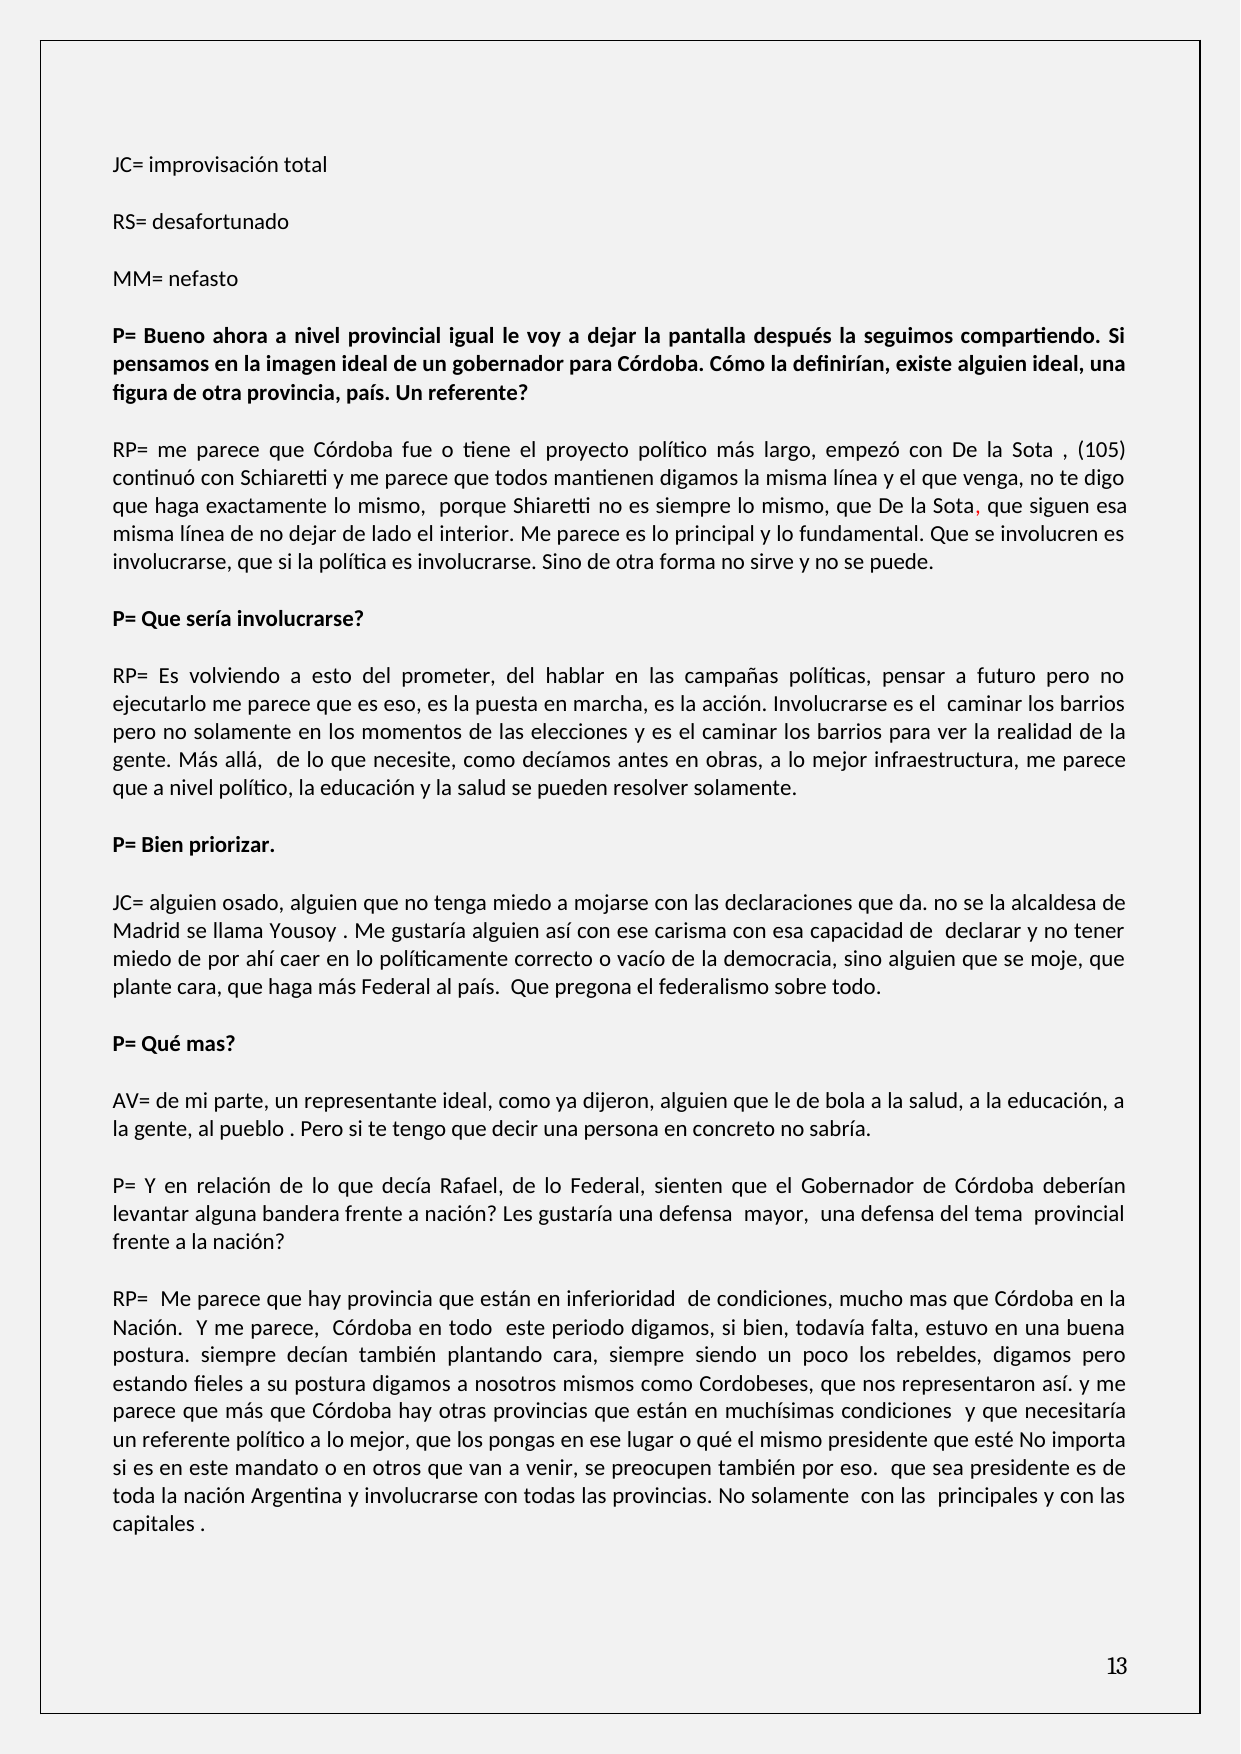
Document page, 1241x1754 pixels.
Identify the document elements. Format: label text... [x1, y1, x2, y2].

text RP= Me parece que hay provincia que están en inferioridad de condiciones, mucho mas que Córdoba en la Nación. Y me parece, Córdoba en todo este periodo digamos, si bien, todavía falta, estuvo en una buena postura. siempre decían también plantando cara, siempre siendo un poco los rebeldes, digamos pero estando fieles a su postura digamos a nosotros mismos como Cordobeses, que nos representaron así. y me parece que más que Córdoba hay otras provincias que están en muchísimas condiciones y que necesitaría un referente político a lo mejor, que los pongas en ese lugar o qué el mismo presidente que esté No importa si es en este mandato o en otros que van a venir, se preocupen también por eso. que sea presidente es de toda la nación Argentina y involucrarse con todas las provincias. No solamente con las principales y con las capitales . [112, 1284, 1128, 1537]
text RP= me parece que Córdoba fue o tiene el proyecto político más largo, empezó con De la Sota , (105) continuó con Schiaretti y me parece que todos mantienen digamos la misma línea y el que venga, no te digo que haga exactamente lo mismo, porque Shiaretti no es siempre lo mismo, que De la Sota, que siguen esa misma línea de no dejar de lado el interior. Me parece es lo principal y lo fundamental. Que se involucren es involucrarse, que si la política es involucrarse. Sino de otra forma no sirve y no se puede. [112, 435, 1128, 575]
text JC= improvisación total [112, 150, 1128, 178]
text RS= desafortunado [112, 207, 1128, 235]
text P= Bueno ahora a nivel provincial igual le voy a dejar la pantalla después la seguimos compartiendo. Si pensamos en la imagen ideal de un gobernador para Córdoba. Cómo la definirían, existe alguien ideal, una figura de otra provincia, país. Un referente? [112, 322, 1128, 406]
text P= Que sería involucrarse? [112, 604, 1128, 632]
text AV= de mi parte, un representante ideal, como ya dijeron, alguien que le de bola a la salud, a la educación, a la gente, al pueblo . Pero si te tengo que decir una persona en concreto no sabría. [112, 1086, 1128, 1142]
text JC= alguien osado, alguien que no tenga miedo a mojarse con las declaraciones que da. no se la alcaldesa de Madrid se llama Yousoy . Me gustaría alguien así con ese carisma con esa capacidad de declarar y no tener miedo de por ahí caer en lo políticamente correcto o vacío de la democracia, sino alguien que se moje, que plante cara, que haga más Federal al país. Que pregona el federalismo sobre todo. [112, 888, 1128, 1000]
text RP= Es volviendo a esto del prometer, del hablar en las campañas políticas, pensar a futuro pero no ejecutarlo me parece que es eso, es la puesta en marcha, es la acción. Involucrarse es el caminar los barrios pero no solamente en los momentos de las elecciones y es el caminar los barrios para ver la realidad de la gente. Más allá, de lo que necesite, como decíamos antes en obras, a lo mejor infraestructura, me parece que a nivel político, la educación y la salud se pueden resolver solamente. [112, 661, 1128, 801]
text P= Y en relación de lo que decía Rafael, de lo Federal, sienten que el Gobernador de Córdoba deberían levantar alguna bandera frente a nación? Les gustaría una defensa mayor, una defensa del tema provincial frente a la nación? [112, 1171, 1128, 1255]
text P= Qué mas? [112, 1029, 1128, 1057]
text P= Bien priorizar. [112, 831, 1128, 858]
text MM= nefasto [112, 264, 1128, 292]
